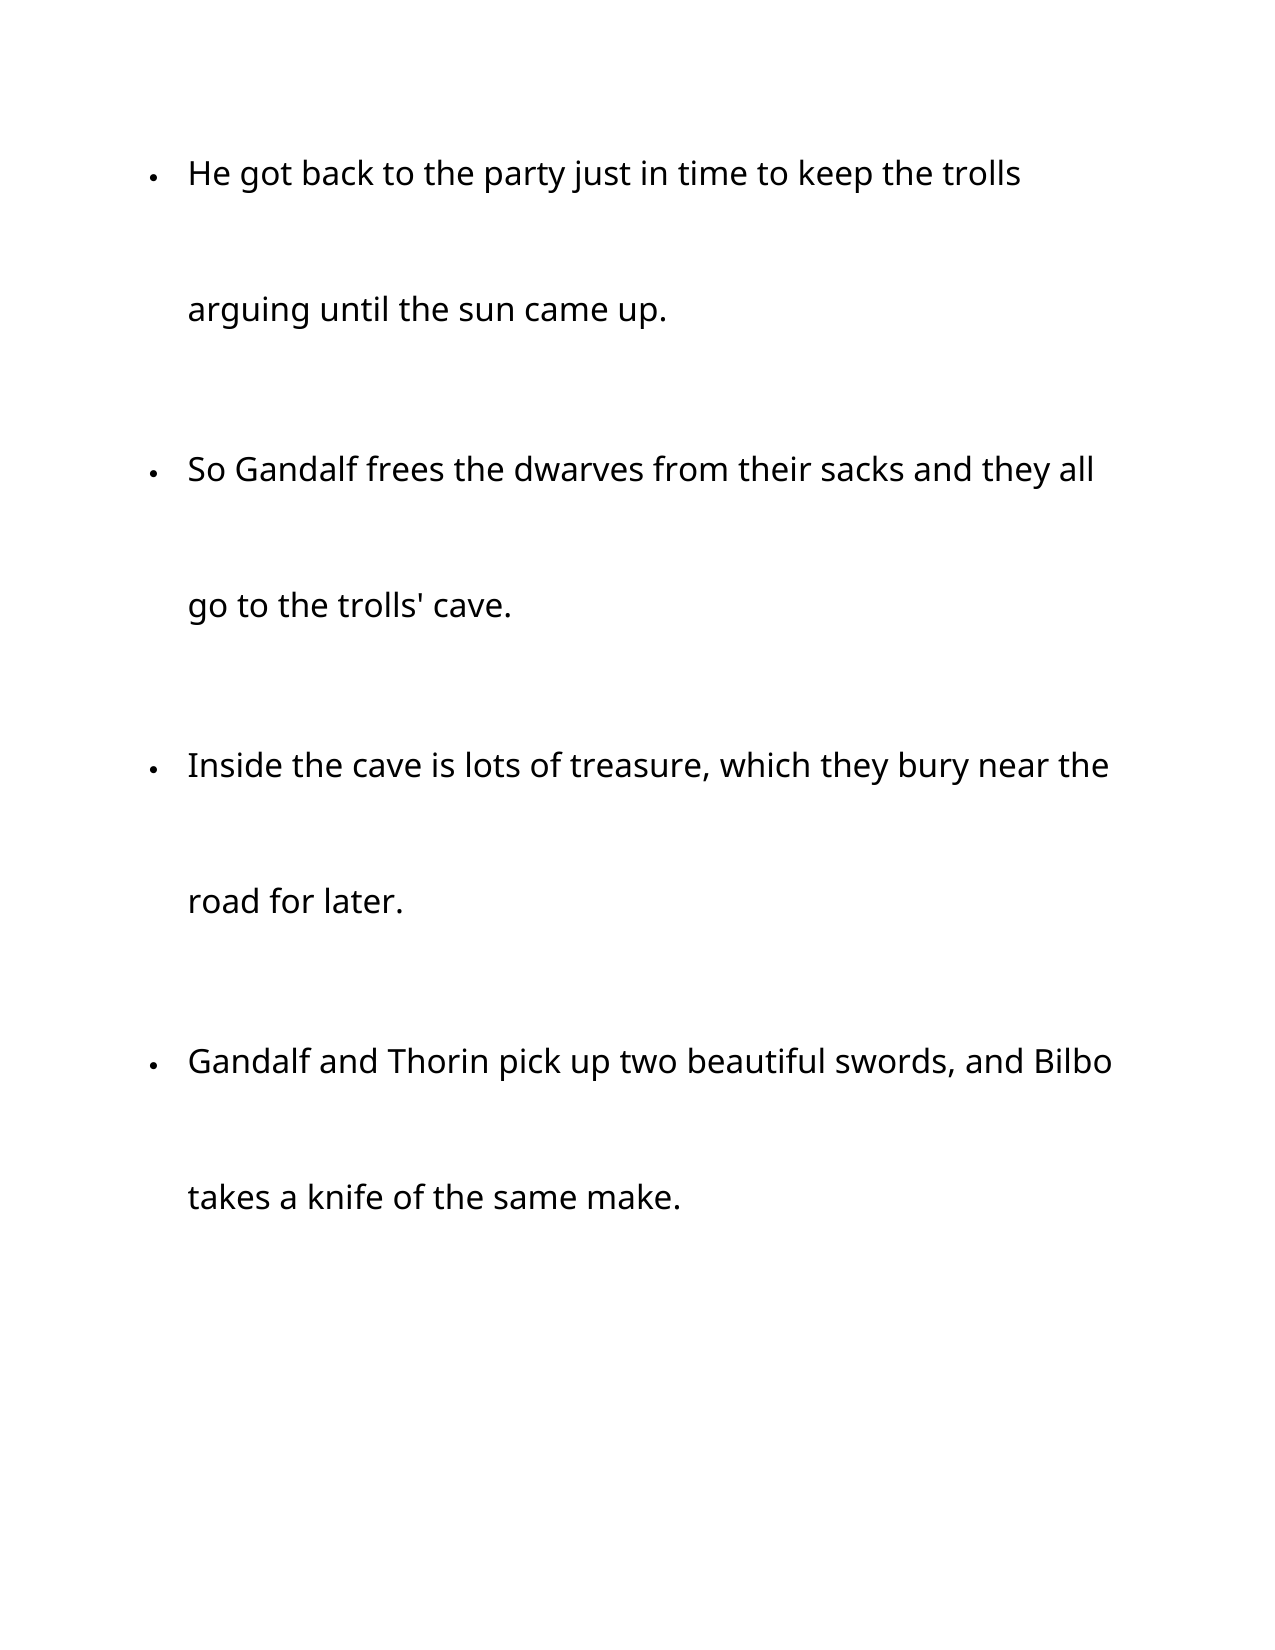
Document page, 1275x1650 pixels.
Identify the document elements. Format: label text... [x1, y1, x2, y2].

list Gandalf and Thorin pick up two beautiful swords, and Bilbo takes a knife of the same make. [150, 1038, 1125, 1219]
list He got back to the party just in time to keep the trolls arguing until the sun came up. [150, 150, 1125, 332]
list So Gandalf frees the dwarves from their sacks and they all go to the trolls' cave. [150, 446, 1125, 628]
list Inside the cave is lots of treasure, which they bury near the road for later. [150, 742, 1125, 923]
